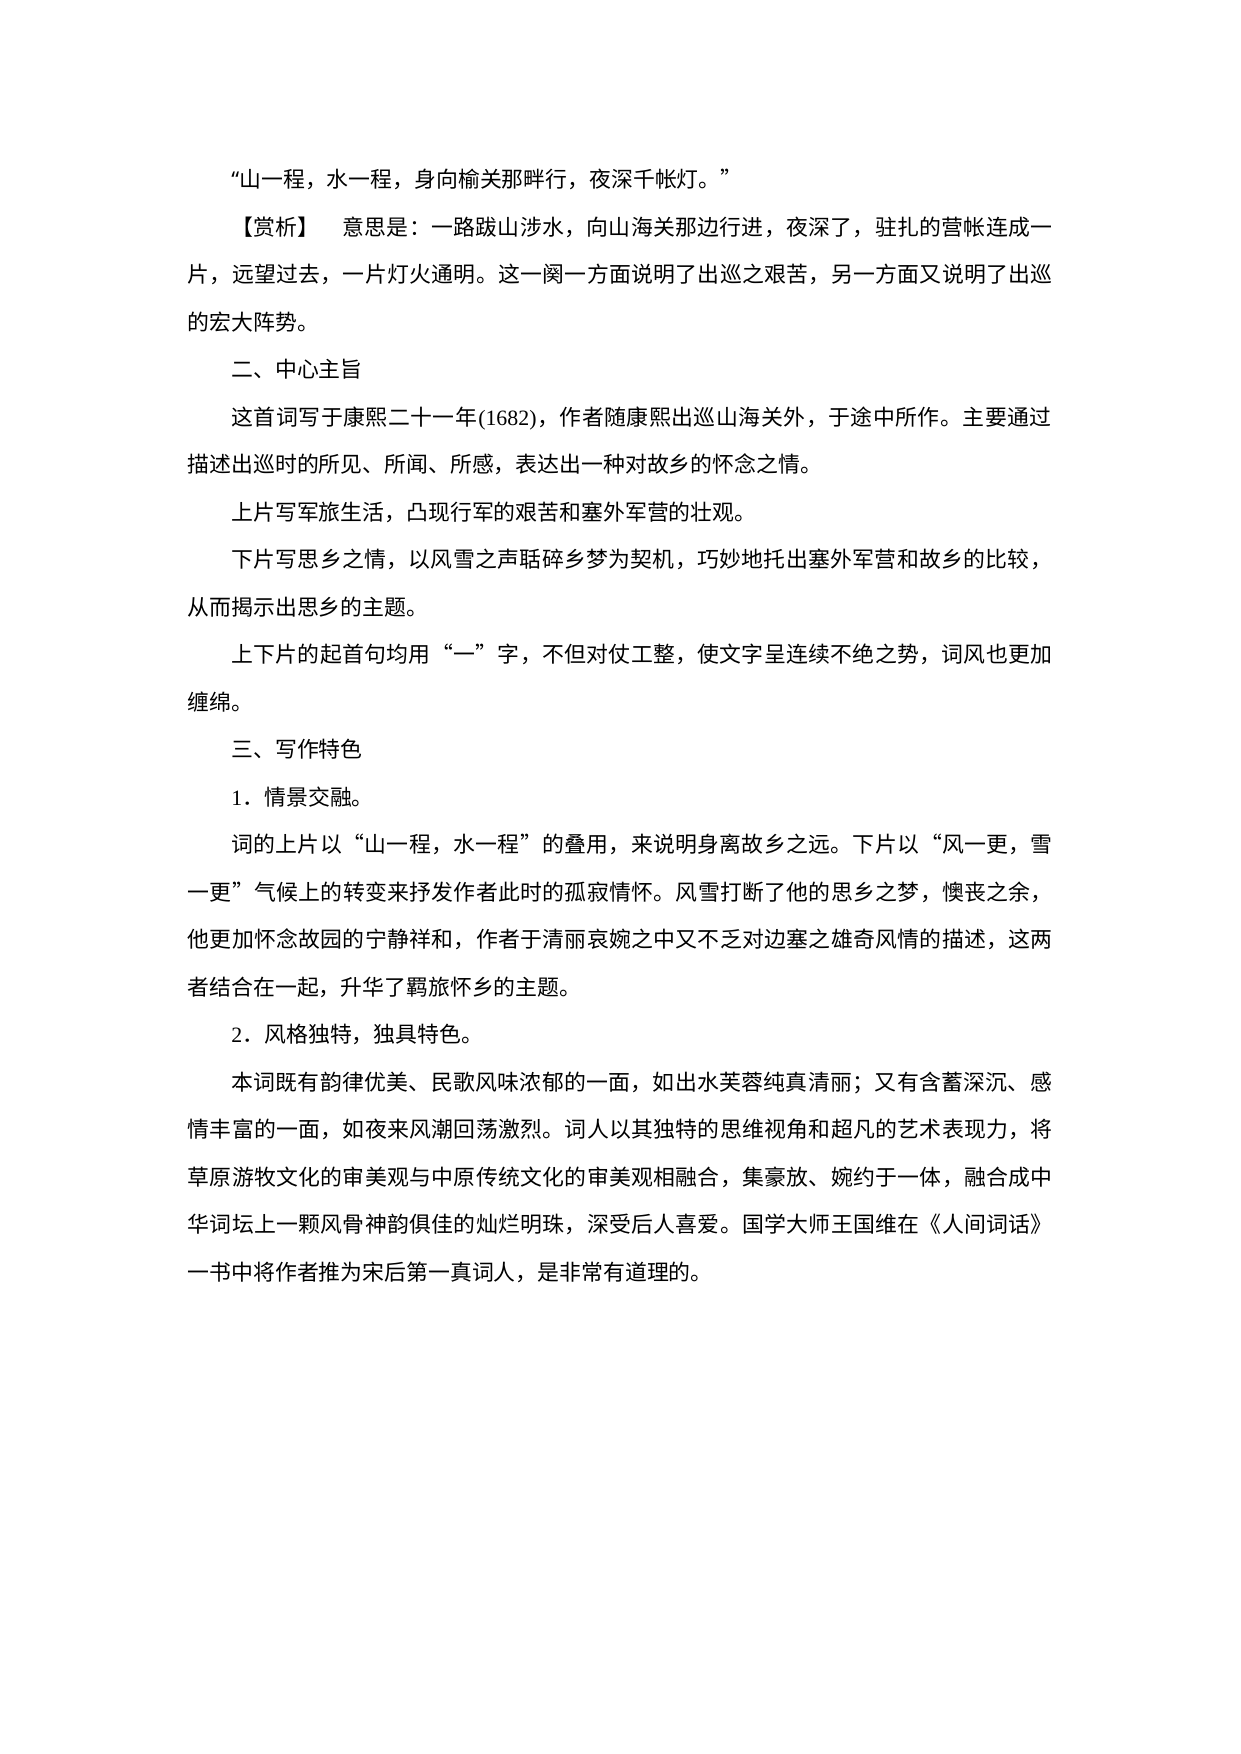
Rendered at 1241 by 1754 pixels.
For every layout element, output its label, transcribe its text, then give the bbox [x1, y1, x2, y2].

text 下片写思乡之情，以风雪之声聒碎乡梦为契机，巧妙地托出塞外军营和故乡的比较，从而揭示出思乡的主题。 [187, 542, 1053, 621]
text 1．情景交融。 [187, 779, 1053, 811]
text 词的上片以“山一程，水一程”的叠用，来说明身离故乡之远。下片以“风一更，雪一更”气候上的转变来抒发作者此时的孤寂情怀。风雪打断了他的思乡之梦，懊丧之余，他更加怀念故园的宁静祥和，作者于清丽哀婉之中又不乏对边塞之雄奇风情的描述，这两者结合在一起，升华了羁旅怀乡的主题。 [187, 827, 1053, 1001]
text 上片写军旅生活，凸现行军的艰苦和塞外军营的壮观。 [187, 494, 1053, 526]
text “山一程，水一程，身向榆关那畔行，夜深千帐灯。” [187, 162, 1053, 194]
text 三、写作特色 [187, 732, 1053, 764]
text 这首词写于康熙二十一年(1682)，作者随康熙出巡山海关外，于途中所作。主要通过描述出巡时的所见、所闻、所感，表达出一种对故乡的怀念之情。 [187, 399, 1053, 479]
text 【赏析】 意思是：一路跋山涉水，向山海关那边行进，夜深了，驻扎的营帐连成一片，远望过去，一片灯火通明。这一阕一方面说明了出巡之艰苦，另一方面又说明了出巡的宏大阵势。 [187, 209, 1053, 336]
text 2．风格独特，独具特色。 [187, 1017, 1053, 1049]
text 本词既有韵律优美、民歌风味浓郁的一面，如出水芙蓉纯真清丽；又有含蓄深沉、感情丰富的一面，如夜来风潮回荡激烈。词人以其独特的思维视角和超凡的艺术表现力，将草原游牧文化的审美观与中原传统文化的审美观相融合，集豪放、婉约于一体，融合成中华词坛上一颗风骨神韵俱佳的灿烂明珠，深受后人喜爱。国学大师王国维在《人间词话》一书中将作者推为宋后第一真词人，是非常有道理的。 [187, 1064, 1053, 1286]
text 二、中心主旨 [187, 352, 1053, 384]
text 上下片的起首句均用“一”字，不但对仗工整，使文字呈连续不绝之势，词风也更加缠绵。 [187, 637, 1053, 716]
